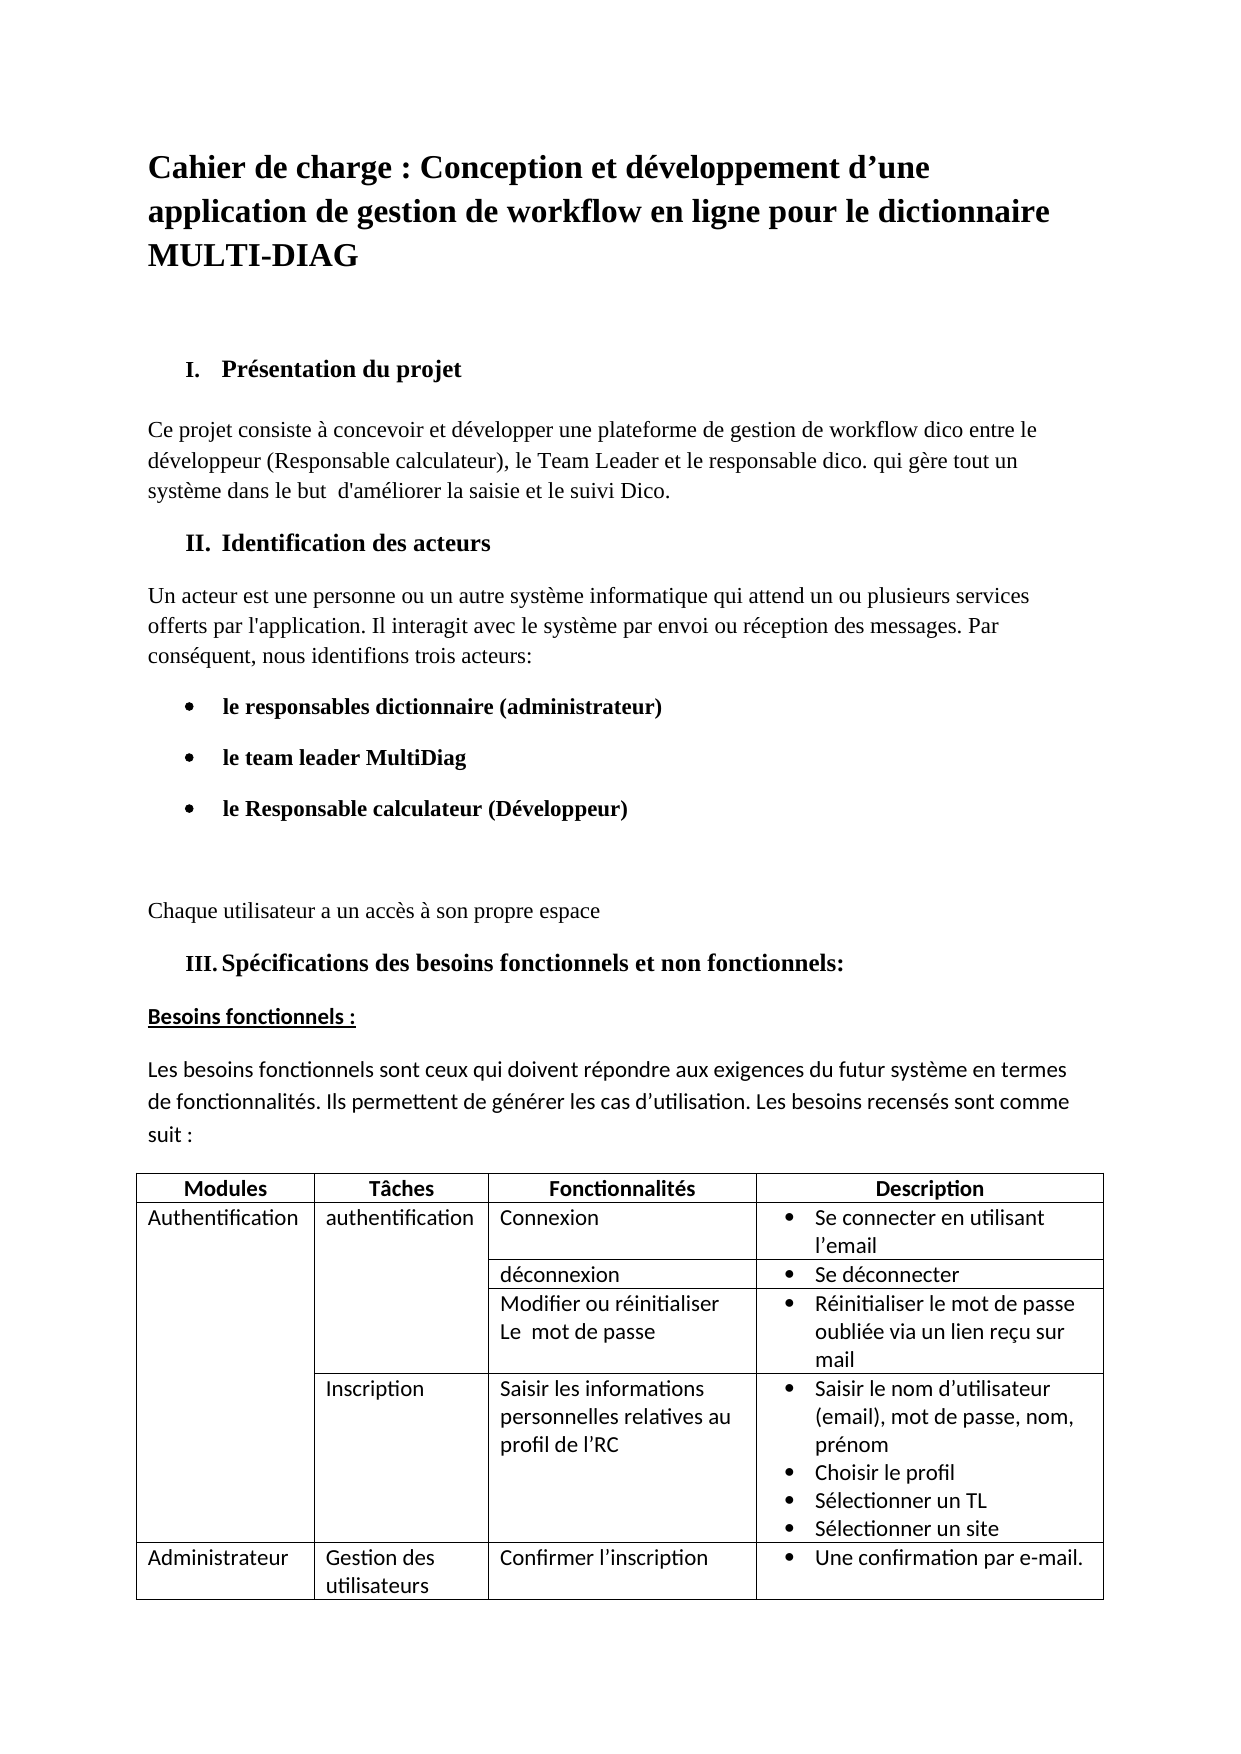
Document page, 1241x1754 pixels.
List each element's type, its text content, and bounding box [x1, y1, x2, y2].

text Un acteur est une personne ou un autre système informatique qui attend un ou plusieurs services offerts par l'application. Il interagit avec le système par envoi ou réception des messages. Par conséquent, nous identifions trois acteurs: [148, 582, 1093, 668]
table_cell Réinitialiser le mot de passe oubliée via un lien reçu sur mail [757, 1289, 1103, 1373]
table_header Tâches [315, 1174, 488, 1202]
table_cell Administrateur [137, 1543, 314, 1599]
table_cell authentification [315, 1203, 488, 1373]
table_header Modules [137, 1174, 314, 1202]
text Besoins fonctionnels : [148, 1002, 1093, 1030]
text Chaque utilisateur a un accès à son propre espace [148, 897, 1093, 924]
list Spécifications des besoins fonctionnels et non fonctionnels: [148, 948, 1093, 977]
table_cell Modifier ou réinitialiser Le mot de passe [489, 1289, 756, 1373]
table_cell Saisir les informations personnelles relatives au profil de l’RC [489, 1374, 756, 1542]
text Cahier de charge : Conception et développement d’une application de gestion de workflow en ligne pour le dictionnaire MULTI-DIAG [148, 148, 1093, 274]
table_cell déconnexion [489, 1260, 756, 1288]
list le responsables dictionnaire (administrateur) [185, 693, 1093, 719]
table_cell Se déconnecter [757, 1260, 1103, 1288]
table_header Description [757, 1174, 1103, 1202]
table_cell Inscription [315, 1374, 488, 1542]
list le team leader MultiDiag [185, 744, 1093, 771]
text Les besoins fonctionnels sont ceux qui doivent répondre aux exigences du futur système en termes de fonctionnalités. Ils permettent de générer les cas d’utilisation. Les besoins recensés sont comme suit : [148, 1055, 1093, 1148]
table_cell Saisir le nom d’utilisateur (email), mot de passe, nom, prénom Choisir le profil Sélectionner un TL Sélectionner un site [757, 1374, 1103, 1542]
list Présentation du projet Ce projet consiste à concevoir et développer une plateforme de gestion de workflow dico entre le développeur (Responsable calculateur), le Team Leader et le responsable dico. qui gère tout un système dans le but d'améliorer la saisie et le suivi Dico. [148, 354, 1093, 503]
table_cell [315, 1543, 488, 1599]
table_cell Se connecter en utilisant l’email [757, 1203, 1103, 1259]
table_cell Connexion [489, 1203, 756, 1259]
table_cell Authentification [137, 1203, 314, 1542]
list Identification des acteurs [185, 528, 1093, 557]
table_header Fonctionnalités [489, 1174, 756, 1202]
table_cell Confirmer l’inscription [489, 1543, 756, 1599]
table_cell Une confirmation par e-mail. [757, 1543, 1103, 1599]
list le Responsable calculateur (Développeur) [185, 795, 1093, 822]
